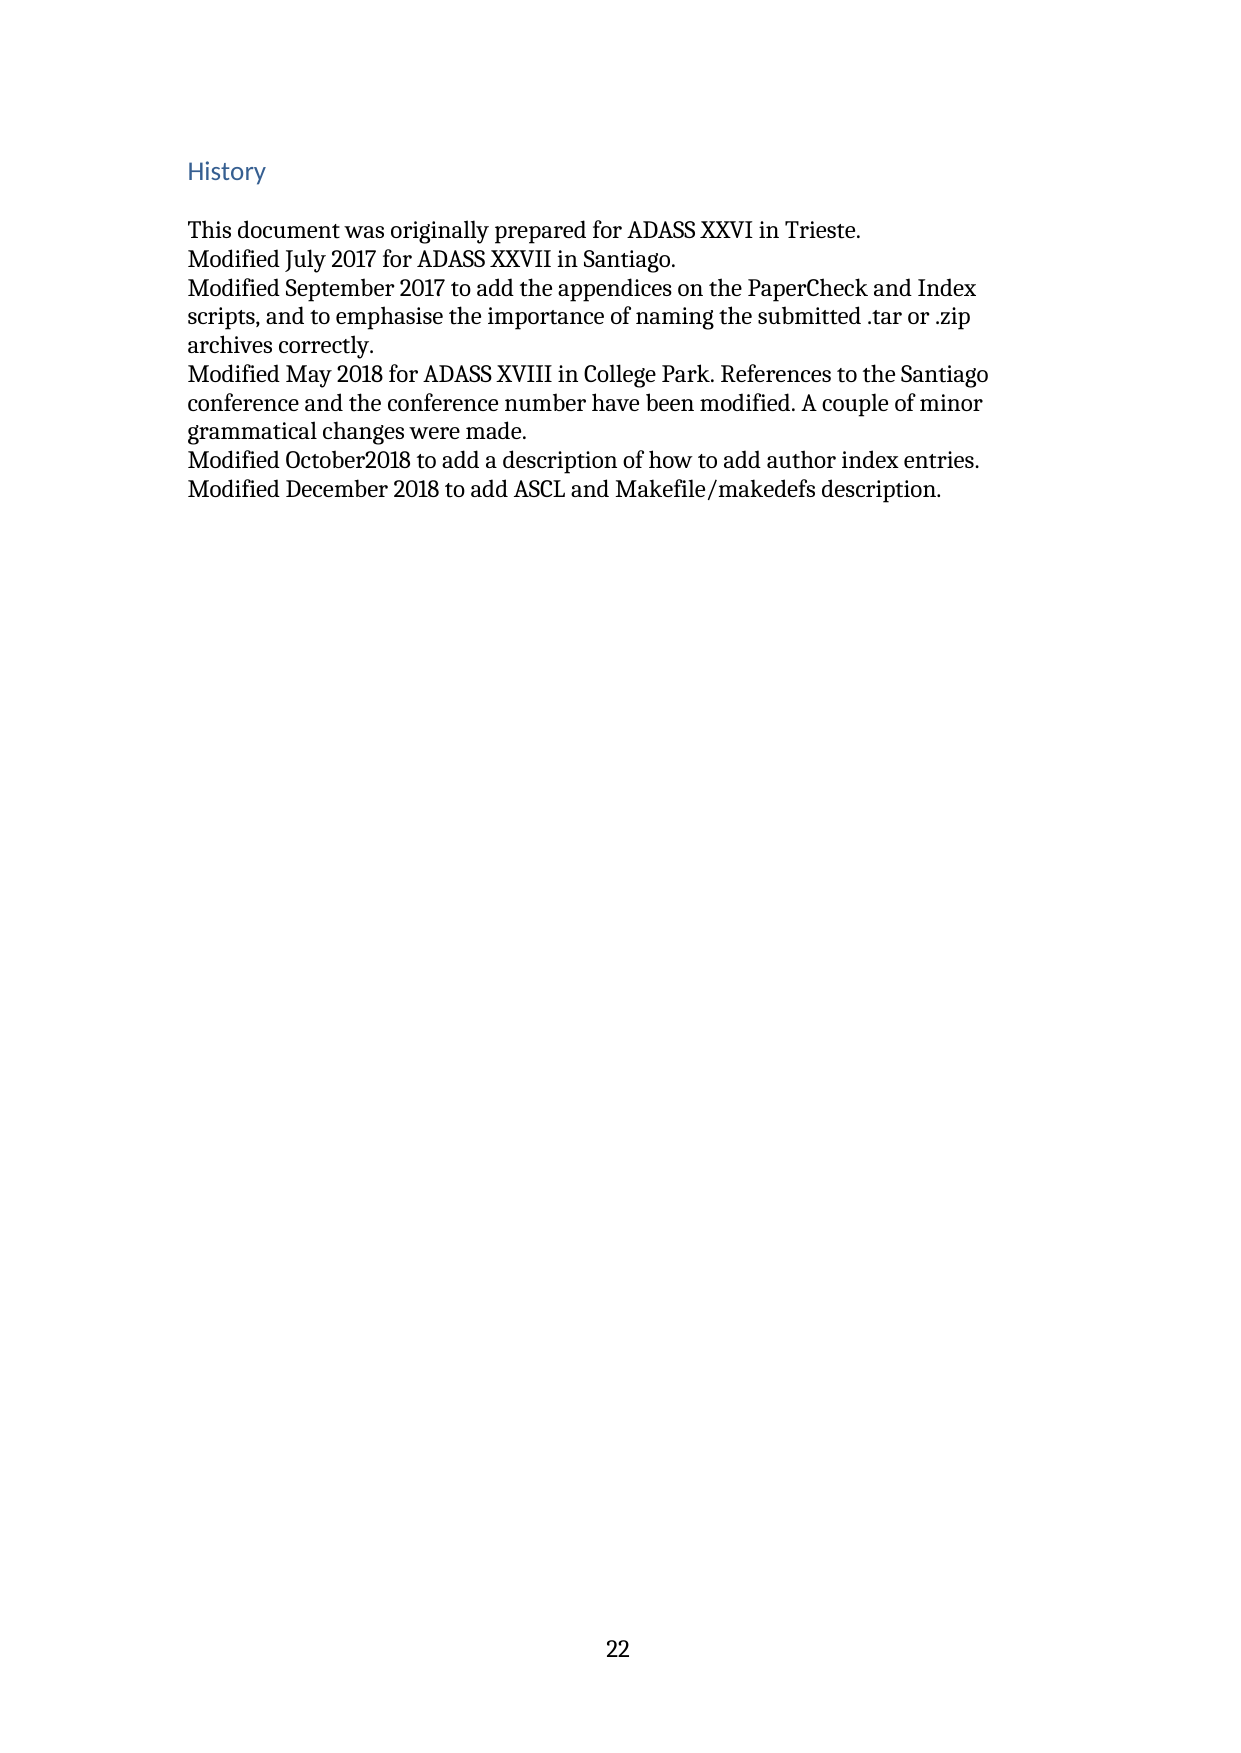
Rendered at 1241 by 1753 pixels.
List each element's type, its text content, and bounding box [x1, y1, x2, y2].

text Modified October2018 to add a description of how to add author index entries. [187, 446, 1053, 475]
text Modified December 2018 to add ASCL and Makefile/makedefs description. [187, 475, 1053, 503]
subtitle History [187, 154, 1053, 187]
text Modified May 2018 for ADASS XVIII in College Park. References to the Santiago conference and the conference number have been modified. A couple of minor grammatical changes were made. [187, 360, 1053, 446]
text This document was originally prepared for ADASS XXVI in Trieste. [187, 216, 1053, 245]
text Modified July 2017 for ADASS XXVII in Santiago. [187, 245, 1053, 273]
text Modified September 2017 to add the appendices on the PaperCheck and Index scripts, and to emphasise the importance of naming the submitted .tar or .zip archives correctly. [187, 273, 1053, 360]
